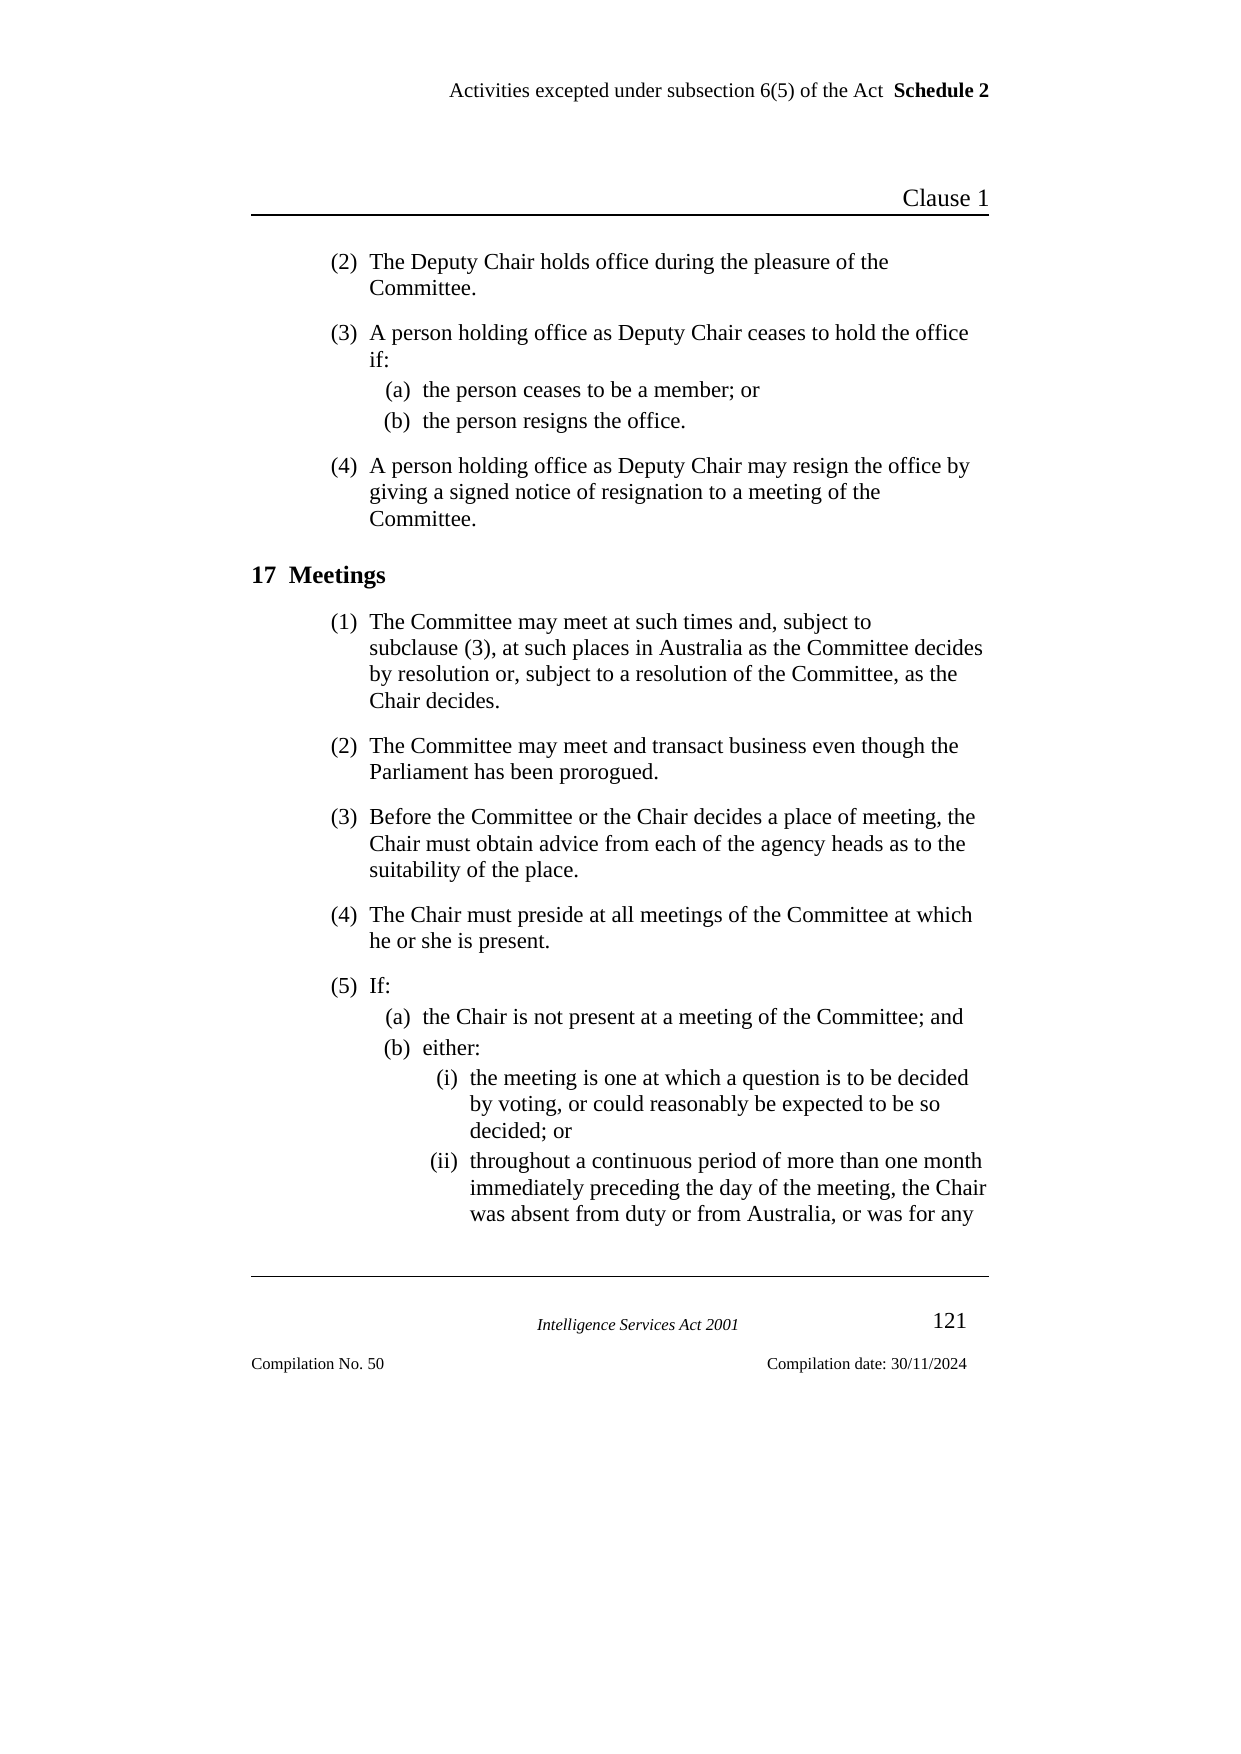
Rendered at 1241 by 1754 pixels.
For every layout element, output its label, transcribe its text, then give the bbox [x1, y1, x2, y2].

text (2) The Committee may meet and transact business even though the Parliament has been prorogued. [251, 732, 989, 784]
text (i) the meeting is one at which a question is to be decided by voting, or could reasonably be expected to be so decided; or [251, 1064, 989, 1143]
text (ii) throughout a continuous period of more than one month immediately preceding the day of the meeting, the Chair was absent from duty or from Australia, or was for any reason unable to perform the duties of his or her office as Chair; [251, 1147, 989, 1226]
text (3) Before the Committee or the Chair decides a place of meeting, the Chair must obtain advice from each of the agency heads as to the suitability of the place. [251, 803, 989, 882]
text (a) the Chair is not present at a meeting of the Committee; and [251, 1003, 989, 1029]
text (4) The Chair must preside at all meetings of the Committee at which he or she is present. [251, 901, 989, 954]
text (b) either: [251, 1034, 989, 1060]
text (1) The Committee may meet at such times and, subject to subclause (3), at such places in Australia as the Committee decides by resolution or, subject to a resolution of the Committee, as the Chair decides. [251, 608, 989, 713]
text (4) A person holding office as Deputy Chair may resign the office by giving a signed notice of resignation to a meeting of the Committee. [251, 452, 989, 531]
text (a) the person ceases to be a member; or [251, 376, 989, 403]
text 17 Meetings [251, 560, 989, 589]
text (b) the person resigns the office. [251, 407, 989, 433]
text (3) A person holding office as Deputy Chair ceases to hold the office if: [251, 319, 989, 372]
text (5) If: [251, 973, 989, 999]
text (2) The Deputy Chair holds office during the pleasure of the Committee. [251, 248, 989, 301]
